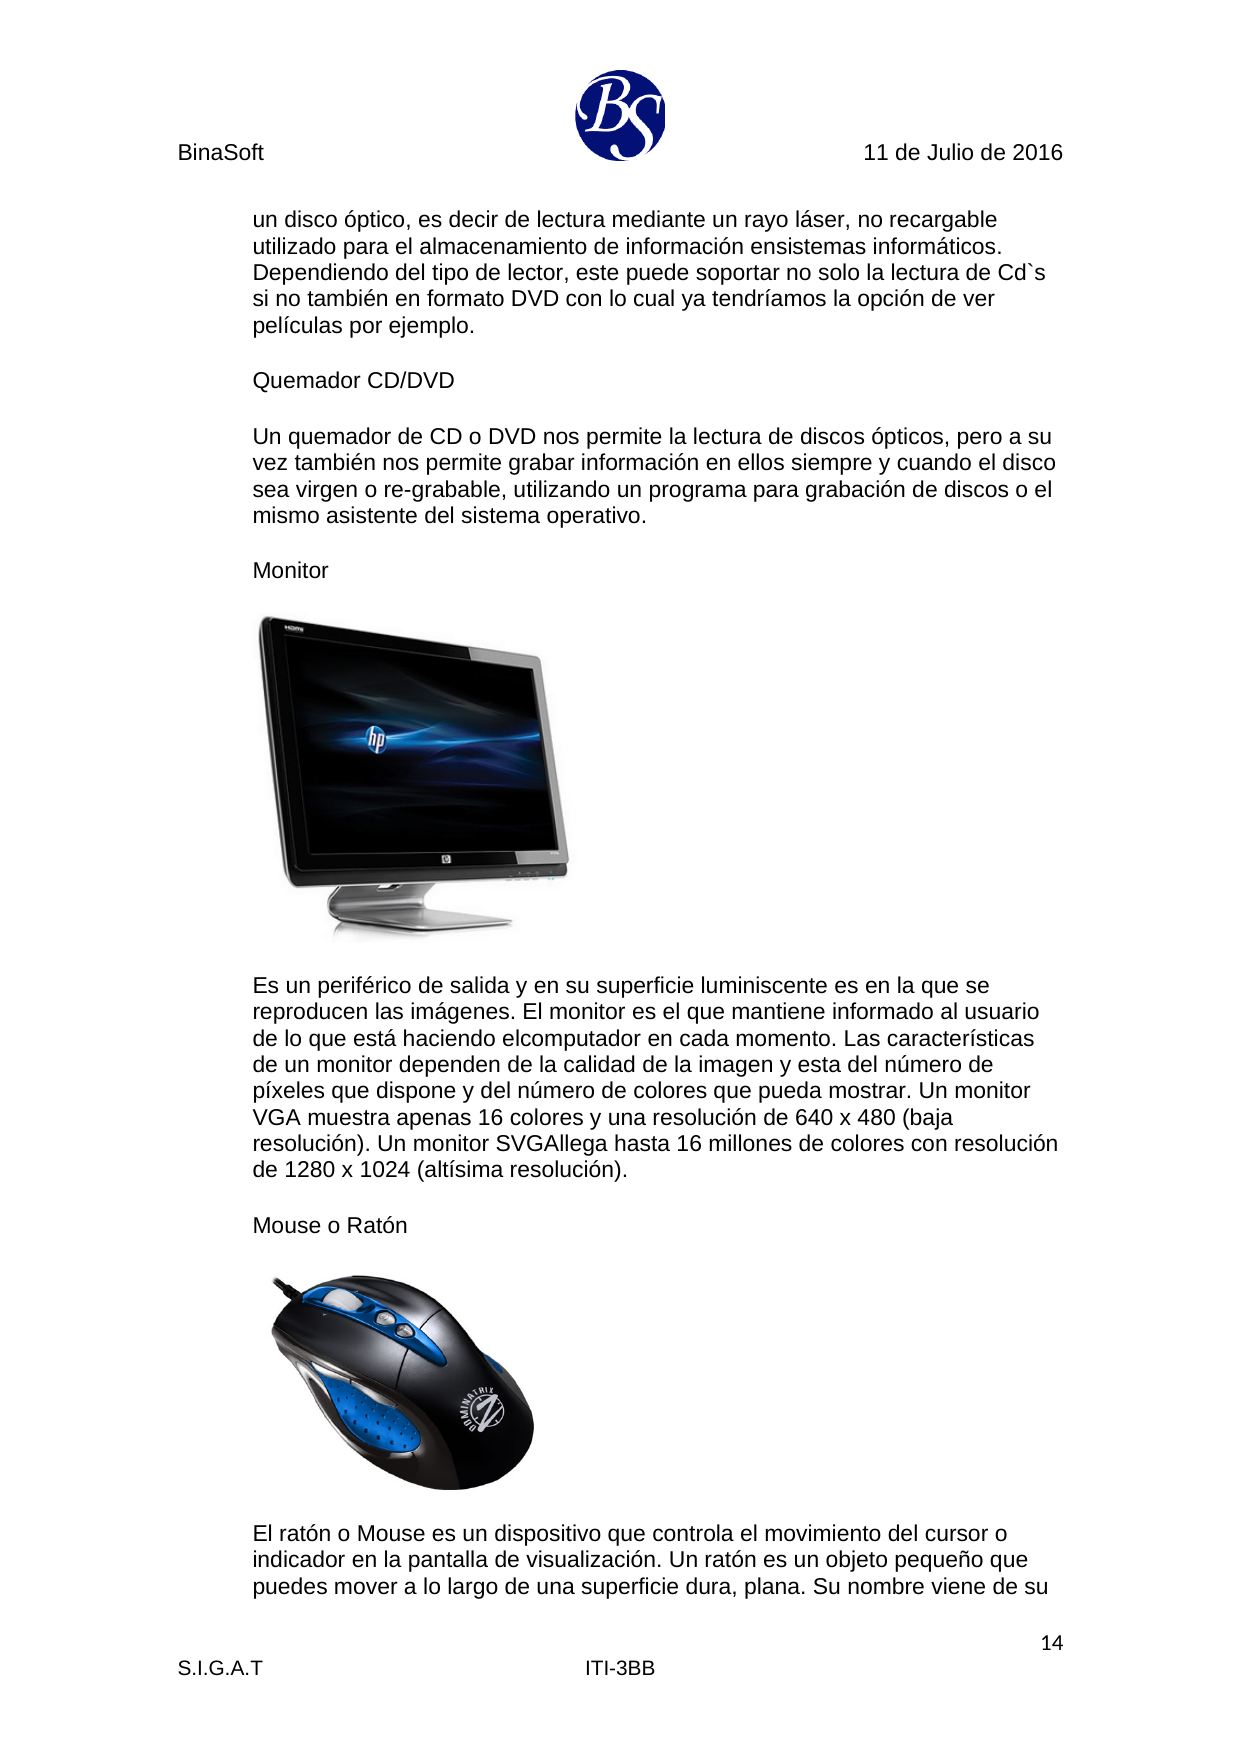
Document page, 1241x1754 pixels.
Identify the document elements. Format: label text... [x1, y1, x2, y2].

picture [252, 1267, 540, 1491]
picture [575, 70, 665, 161]
picture [252, 612, 579, 943]
